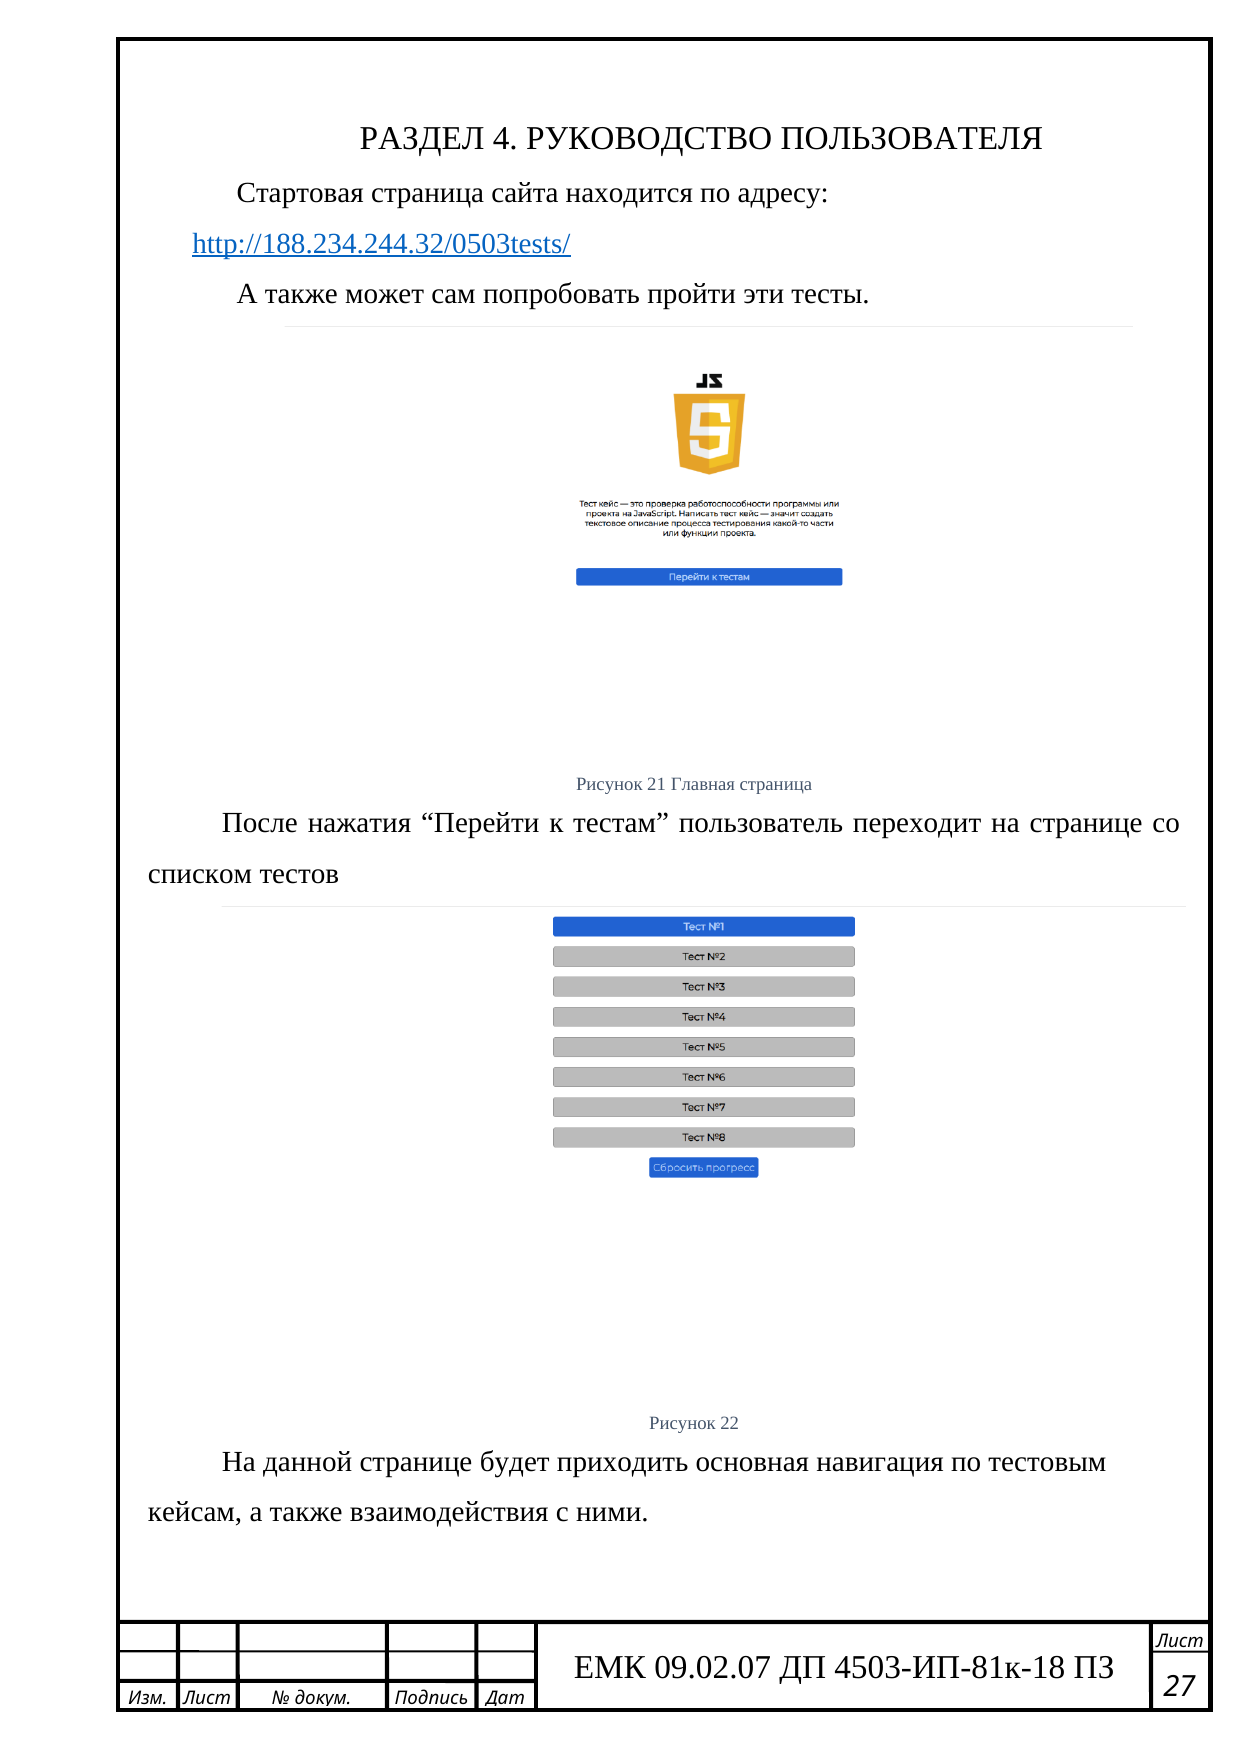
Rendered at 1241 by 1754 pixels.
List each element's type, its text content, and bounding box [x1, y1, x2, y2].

text Стартовая страница сайта находится по адресу: http://188.234.244.32/0503tests/ [192, 176, 1181, 259]
text После нажатия “Перейти к тестам” пользователь переходит на странице со списком тестов [148, 806, 1181, 889]
text РАЗДЕЛ 4. РУКОВОДСТВО ПОЛЬЗОВАТЕЛЯ [148, 118, 1181, 156]
text На данной странице будет приходить основная навигация по тестовым кейсам, а также взаимодействия с ними. [148, 1444, 1181, 1528]
text А также может сам попробовать пройти эти тесты. [192, 276, 1181, 310]
text Рисунок 22 [148, 1412, 1181, 1433]
picture [221, 906, 1186, 1395]
text Рисунок 21 Главная страница [148, 773, 1181, 795]
picture [284, 326, 1133, 757]
